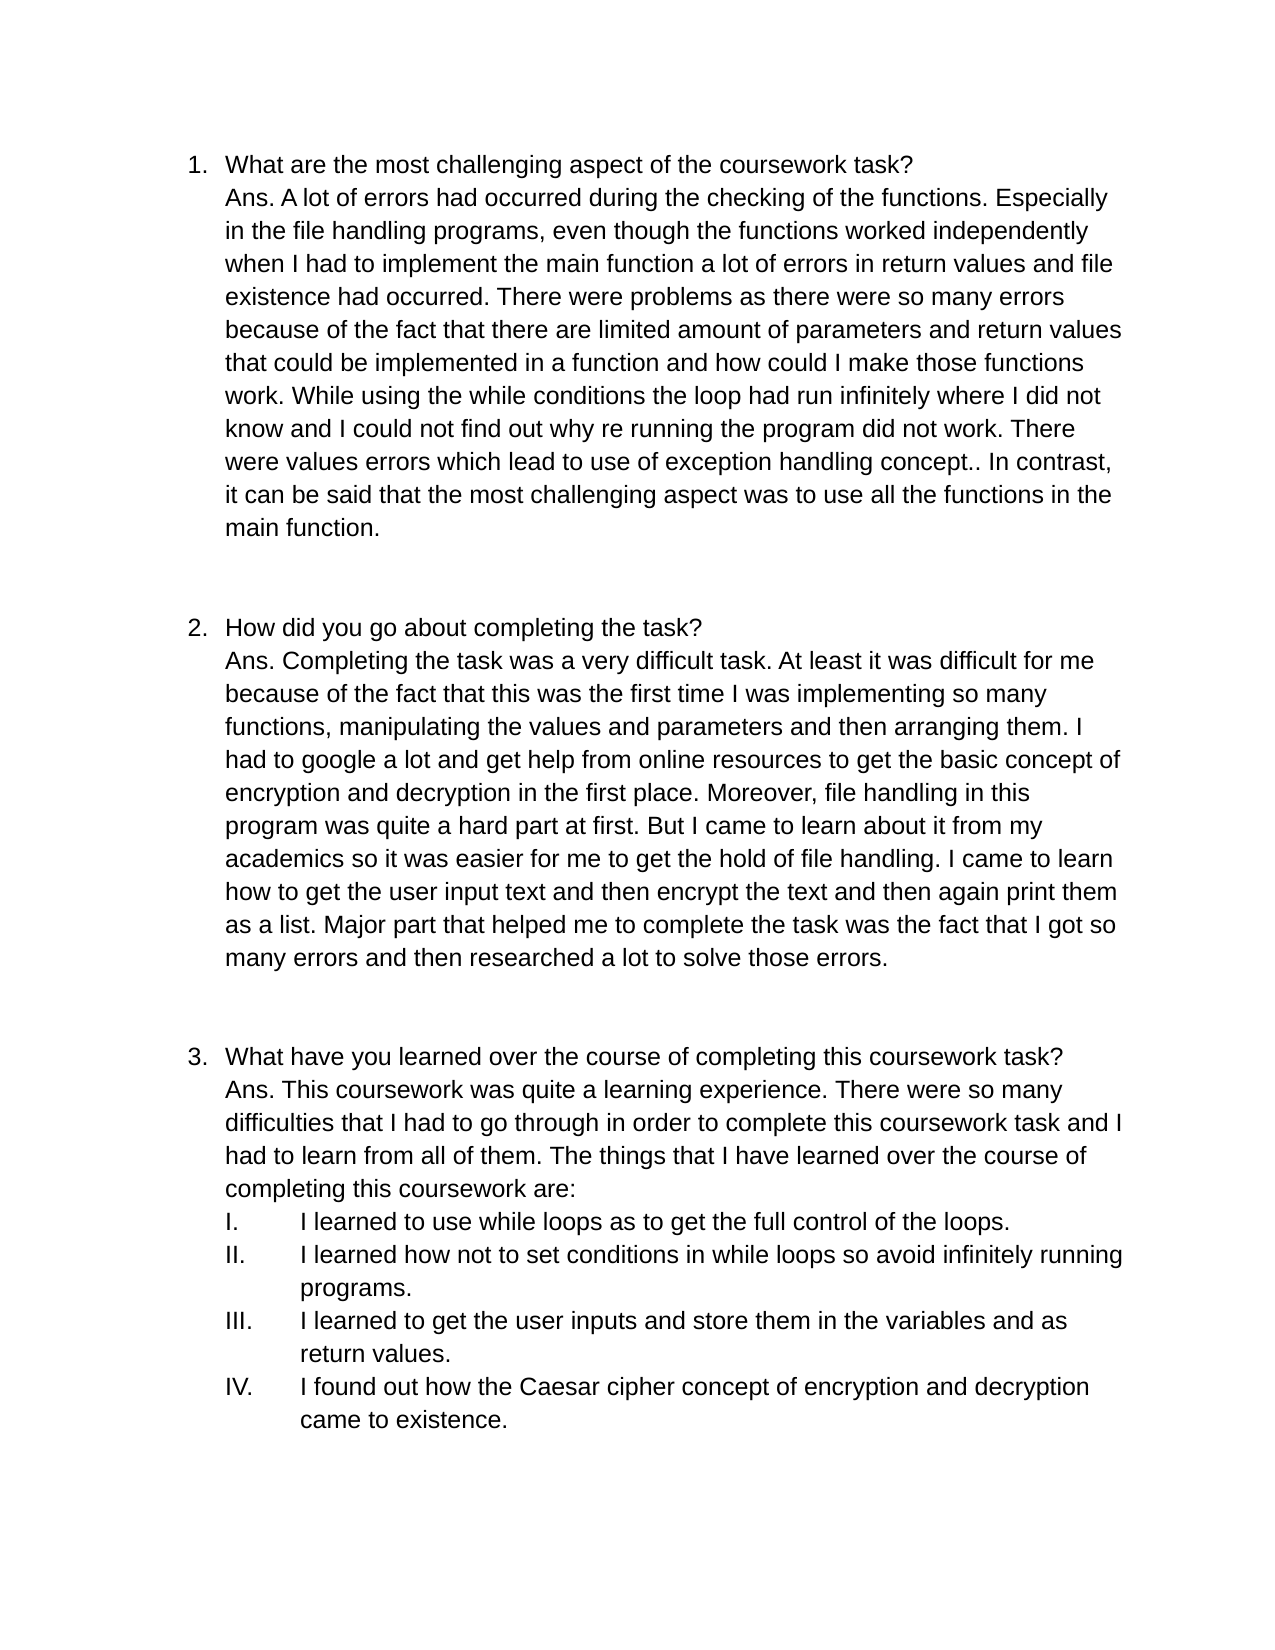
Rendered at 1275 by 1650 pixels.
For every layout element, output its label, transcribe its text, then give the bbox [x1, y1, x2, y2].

list What have you learned over the course of completing this coursework task? [187, 1042, 1125, 1071]
list Ans. This coursework was quite a learning experience. There were so many difficulties that I had to go through in order to complete this coursework task and I had to learn from all of them. The things that I have learned over the course of completing this coursework are: [225, 1075, 1125, 1203]
list Ans. Completing the task was a very difficult task. At least it was difficult for me because of the fact that this was the first time I was implementing so many functions, manipulating the values and parameters and then arranging them. I had to google a lot and get help from online resources to get the basic concept of encryption and decryption in the first place. Moreover, file handling in this program was quite a hard part at first. But I came to learn about it from my academics so it was easier for me to get the hold of file handling. I came to learn how to get the user input text and then encrypt the text and then again print them as a list. Major part that helped me to complete the task was the fact that I got so many errors and then researched a lot to solve those errors. [225, 646, 1125, 972]
list I learned to use while loops as to get the full control of the loops. [225, 1207, 1125, 1236]
list What are the most challenging aspect of the coursework task? [187, 150, 1125, 179]
list Ans. A lot of errors had occurred during the checking of the functions. Especially in the file handling programs, even though the functions worked independently when I had to implement the main function a lot of errors in return values and file existence had occurred. There were problems as there were so many errors because of the fact that there are limited amount of parameters and return values that could be implemented in a function and how could I make those functions work. While using the while conditions the loop had run infinitely where I did not know and I could not find out why re running the program did not work. There were values errors which lead to use of exception handling concept.. In contrast, it can be said that the most challenging aspect was to use all the functions in the main function. [225, 183, 1125, 542]
list I learned how not to set conditions in while loops so avoid infinitely running programs. [225, 1240, 1125, 1302]
list I learned to get the user inputs and store them in the variables and as return values. [225, 1306, 1125, 1368]
list I found out how the Caesar cipher concept of encryption and decryption came to existence. [225, 1372, 1125, 1434]
list How did you go about completing the task? [187, 613, 1125, 641]
